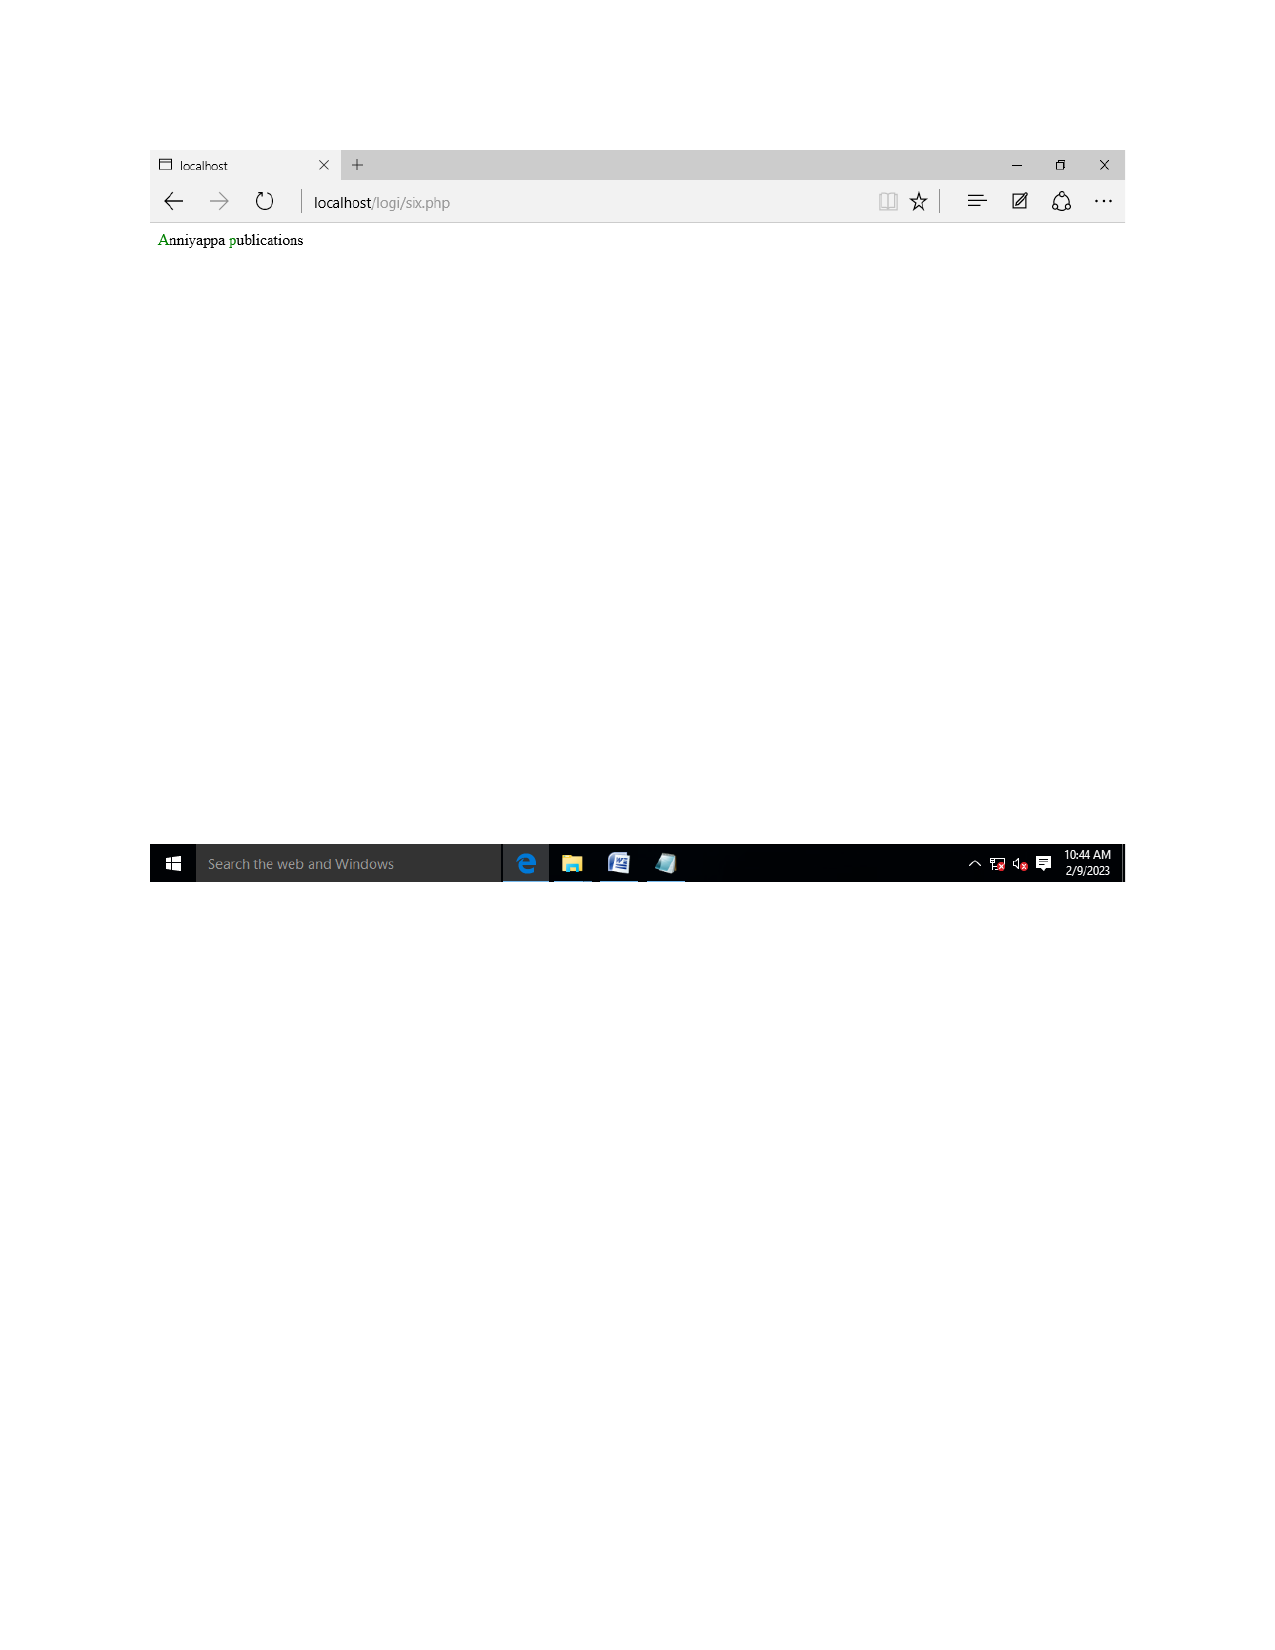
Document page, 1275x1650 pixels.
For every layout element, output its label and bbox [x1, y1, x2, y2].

picture [150, 150, 1125, 882]
